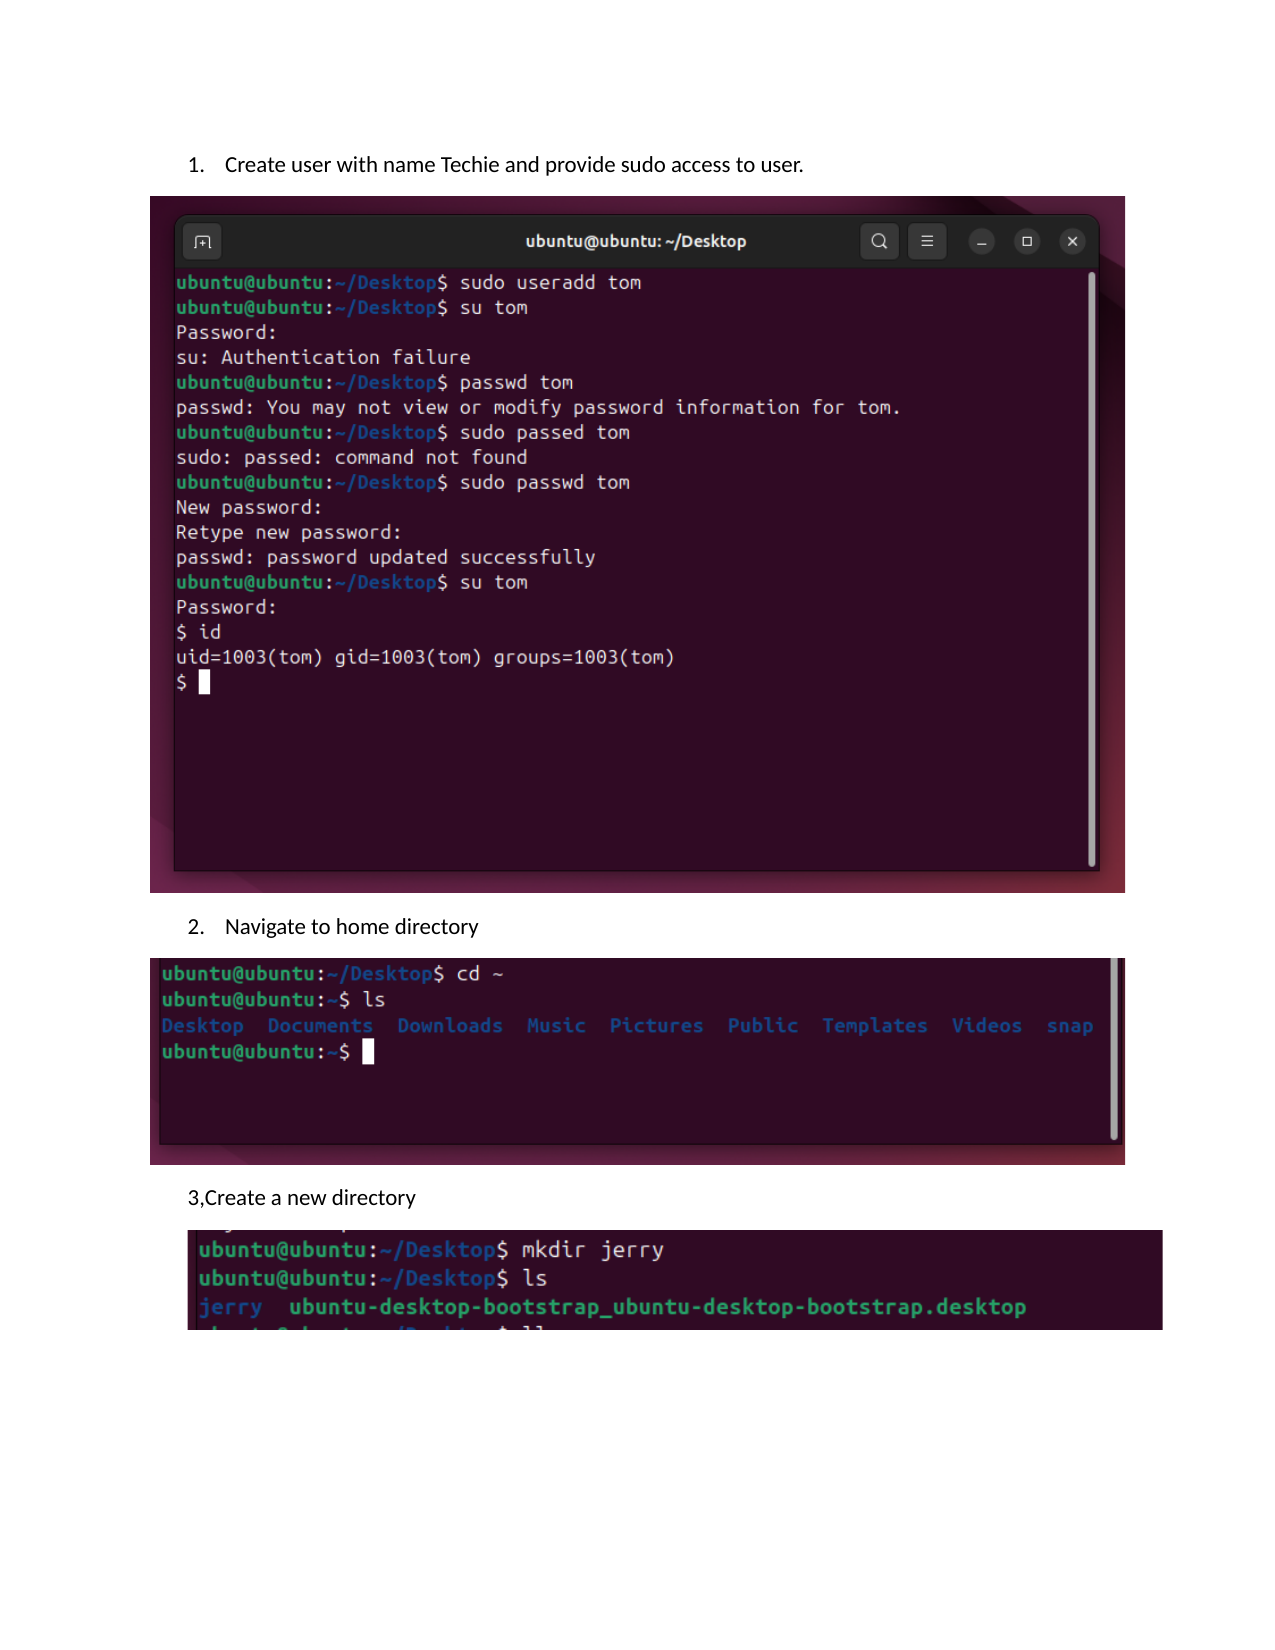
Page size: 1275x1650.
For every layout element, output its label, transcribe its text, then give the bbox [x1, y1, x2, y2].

text 3,Create a new directory [187, 1183, 1125, 1211]
picture [150, 958, 1125, 1165]
picture [187, 1230, 1163, 1330]
list Navigate to home directory [187, 912, 1125, 940]
list Create user with name Techie and provide sudo access to user. [187, 150, 1125, 178]
picture [150, 196, 1125, 893]
